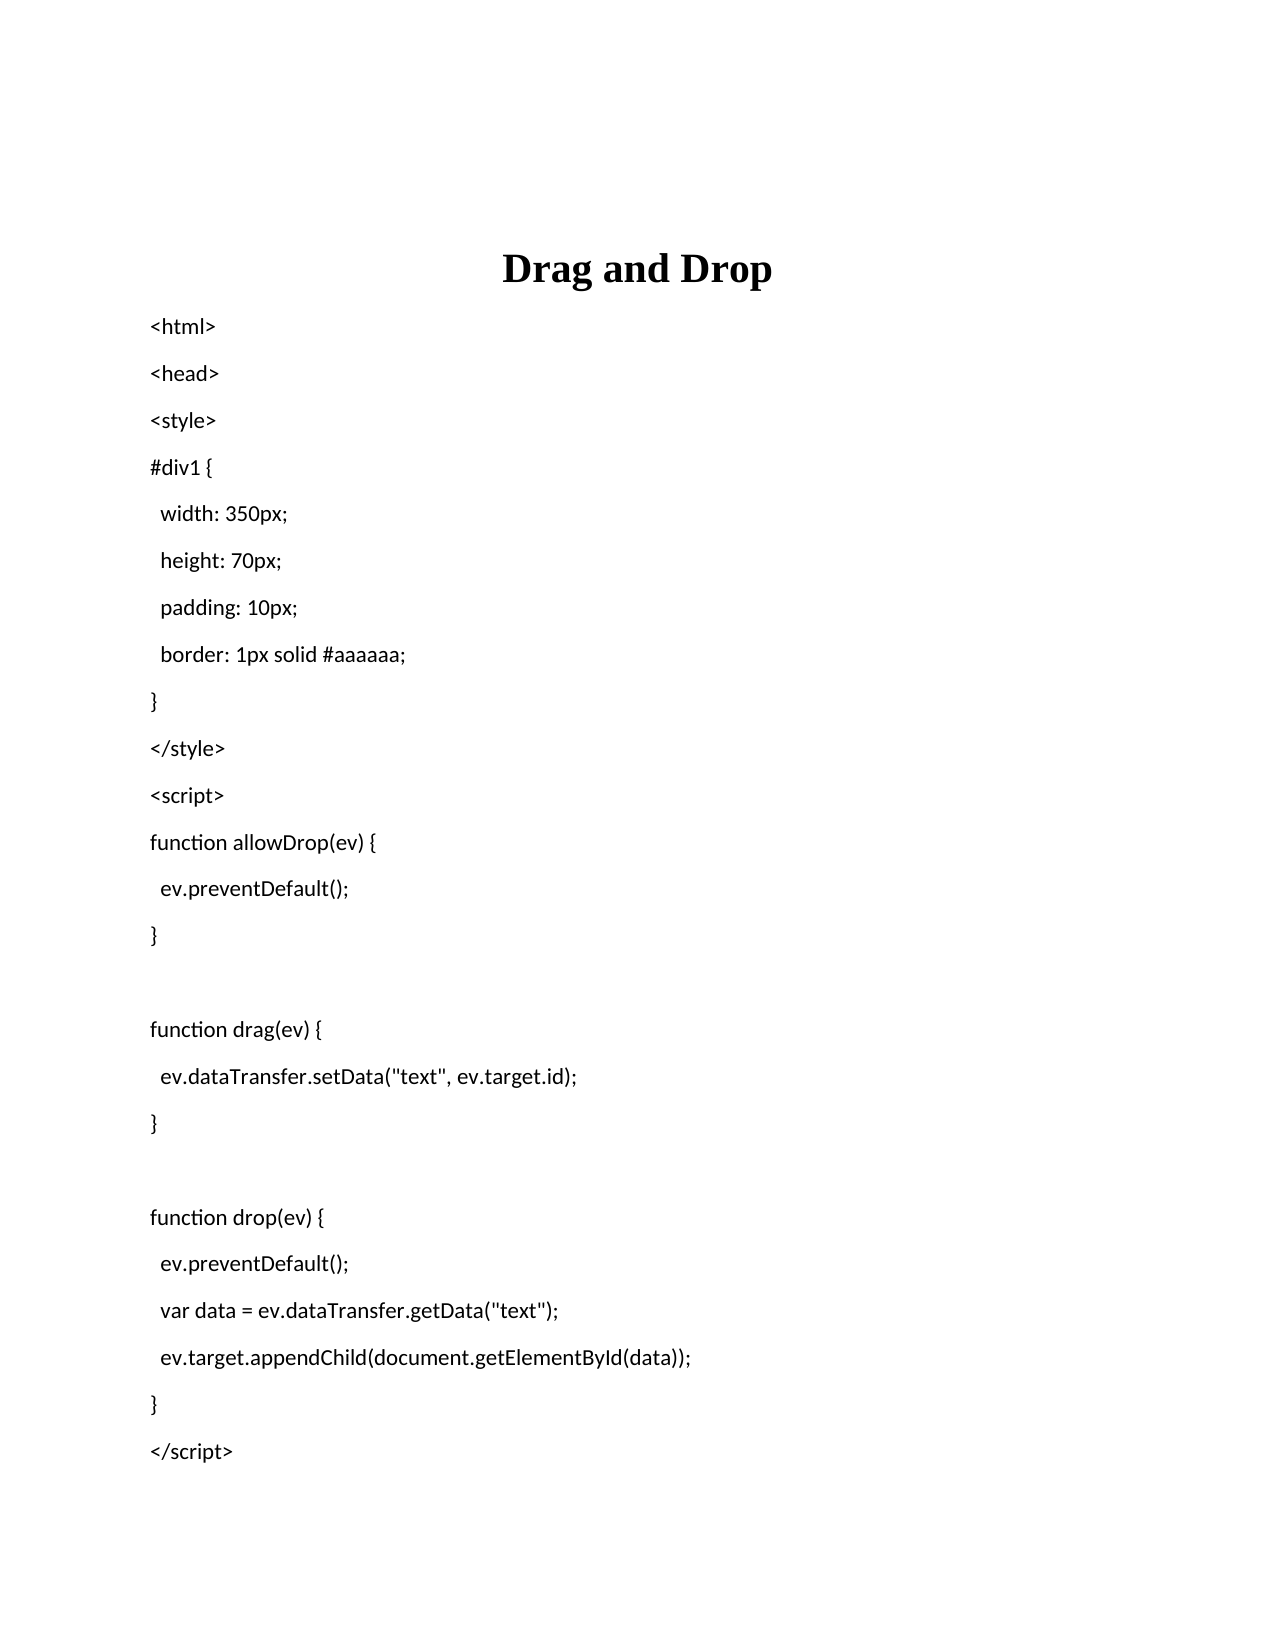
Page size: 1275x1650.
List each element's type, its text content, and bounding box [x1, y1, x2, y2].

text </script> [150, 1437, 1125, 1465]
text <html> [150, 312, 1125, 340]
text Drag and Drop [150, 244, 1125, 292]
text <head> [150, 359, 1125, 387]
text } [150, 1109, 1125, 1137]
text ev.preventDefault(); [150, 1249, 1125, 1278]
text height: 70px; [150, 546, 1125, 574]
text ev.dataTransfer.setData("text", ev.target.id); [150, 1062, 1125, 1090]
text var data = ev.dataTransfer.getData("text"); [150, 1296, 1125, 1324]
text function drop(ev) { [150, 1203, 1125, 1231]
text width: 350px; [150, 499, 1125, 528]
text #div1 { [150, 453, 1125, 481]
text ev.target.appendChild(document.getElementById(data)); [150, 1343, 1125, 1371]
text border: 1px solid #aaaaaa; [150, 640, 1125, 668]
text ev.preventDefault(); [150, 874, 1125, 903]
text function allowDrop(ev) { [150, 828, 1125, 856]
text } [150, 1390, 1125, 1418]
text function drag(ev) { [150, 1015, 1125, 1043]
text } [150, 921, 1125, 949]
text <style> [150, 406, 1125, 434]
text <script> [150, 781, 1125, 809]
text padding: 10px; [150, 593, 1125, 621]
text } [150, 687, 1125, 715]
text </style> [150, 734, 1125, 762]
